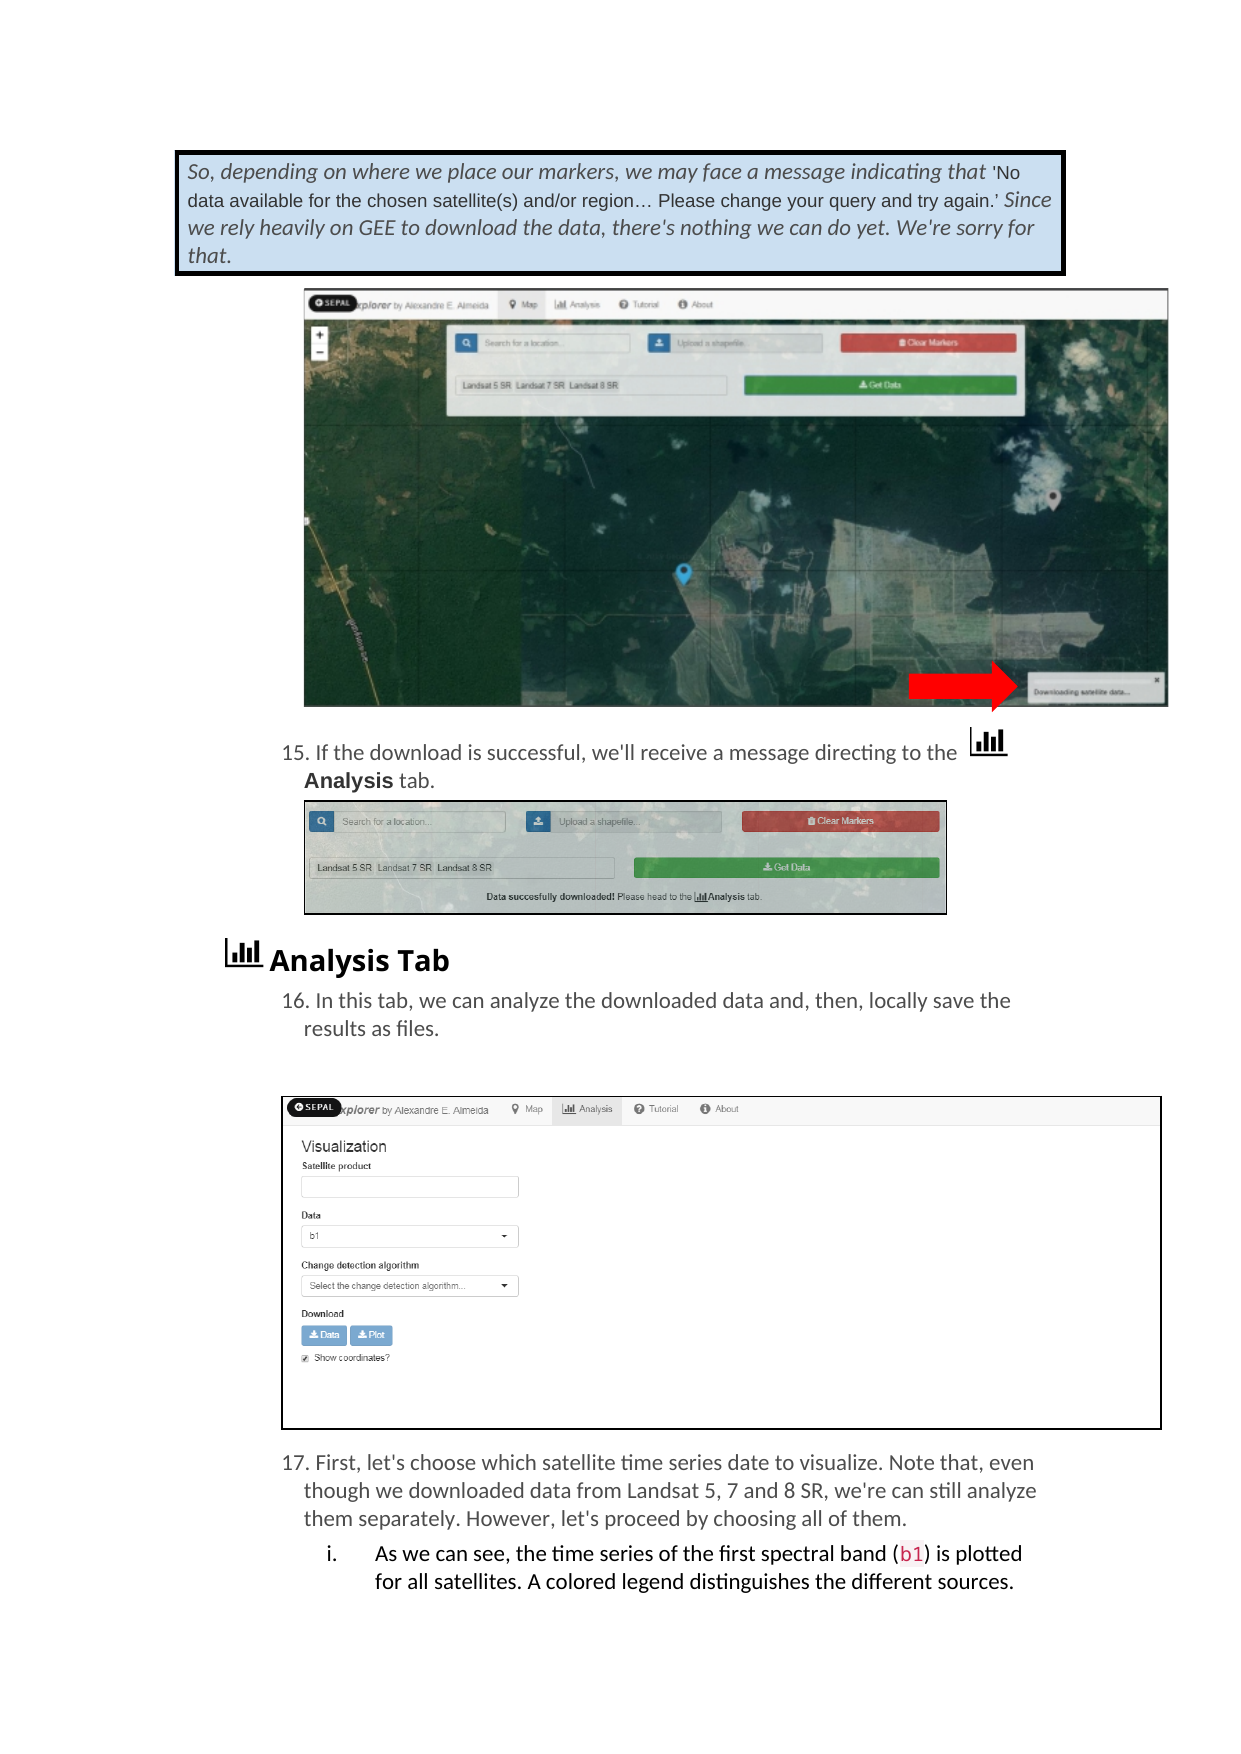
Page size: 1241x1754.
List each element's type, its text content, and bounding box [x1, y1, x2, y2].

list If the download is successful, we'll receive a message directing to the Analysis tab. [281, 722, 1053, 794]
picture [305, 802, 946, 913]
list As we can see, the time series of the first spectral band (b1) is plotted for all satellites. A colored legend distinguishes the different sources. [337, 1539, 1053, 1595]
list Analysis Tab [225, 933, 1053, 980]
picture [225, 933, 264, 972]
picture [970, 722, 1008, 761]
picture [283, 1097, 1160, 1428]
picture [303, 288, 1169, 707]
list In this tab, we can analyze the downloaded data and, then, locally save the results as files. [281, 986, 1053, 1042]
list First, let's choose which satellite time series date to visualize. Note that, even though we downloaded data from Landsat 5, 7 and 8 SR, we're can still analyze them separately. However, let's proceed by choosing all of them. [281, 1448, 1053, 1533]
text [179, 155, 1061, 271]
